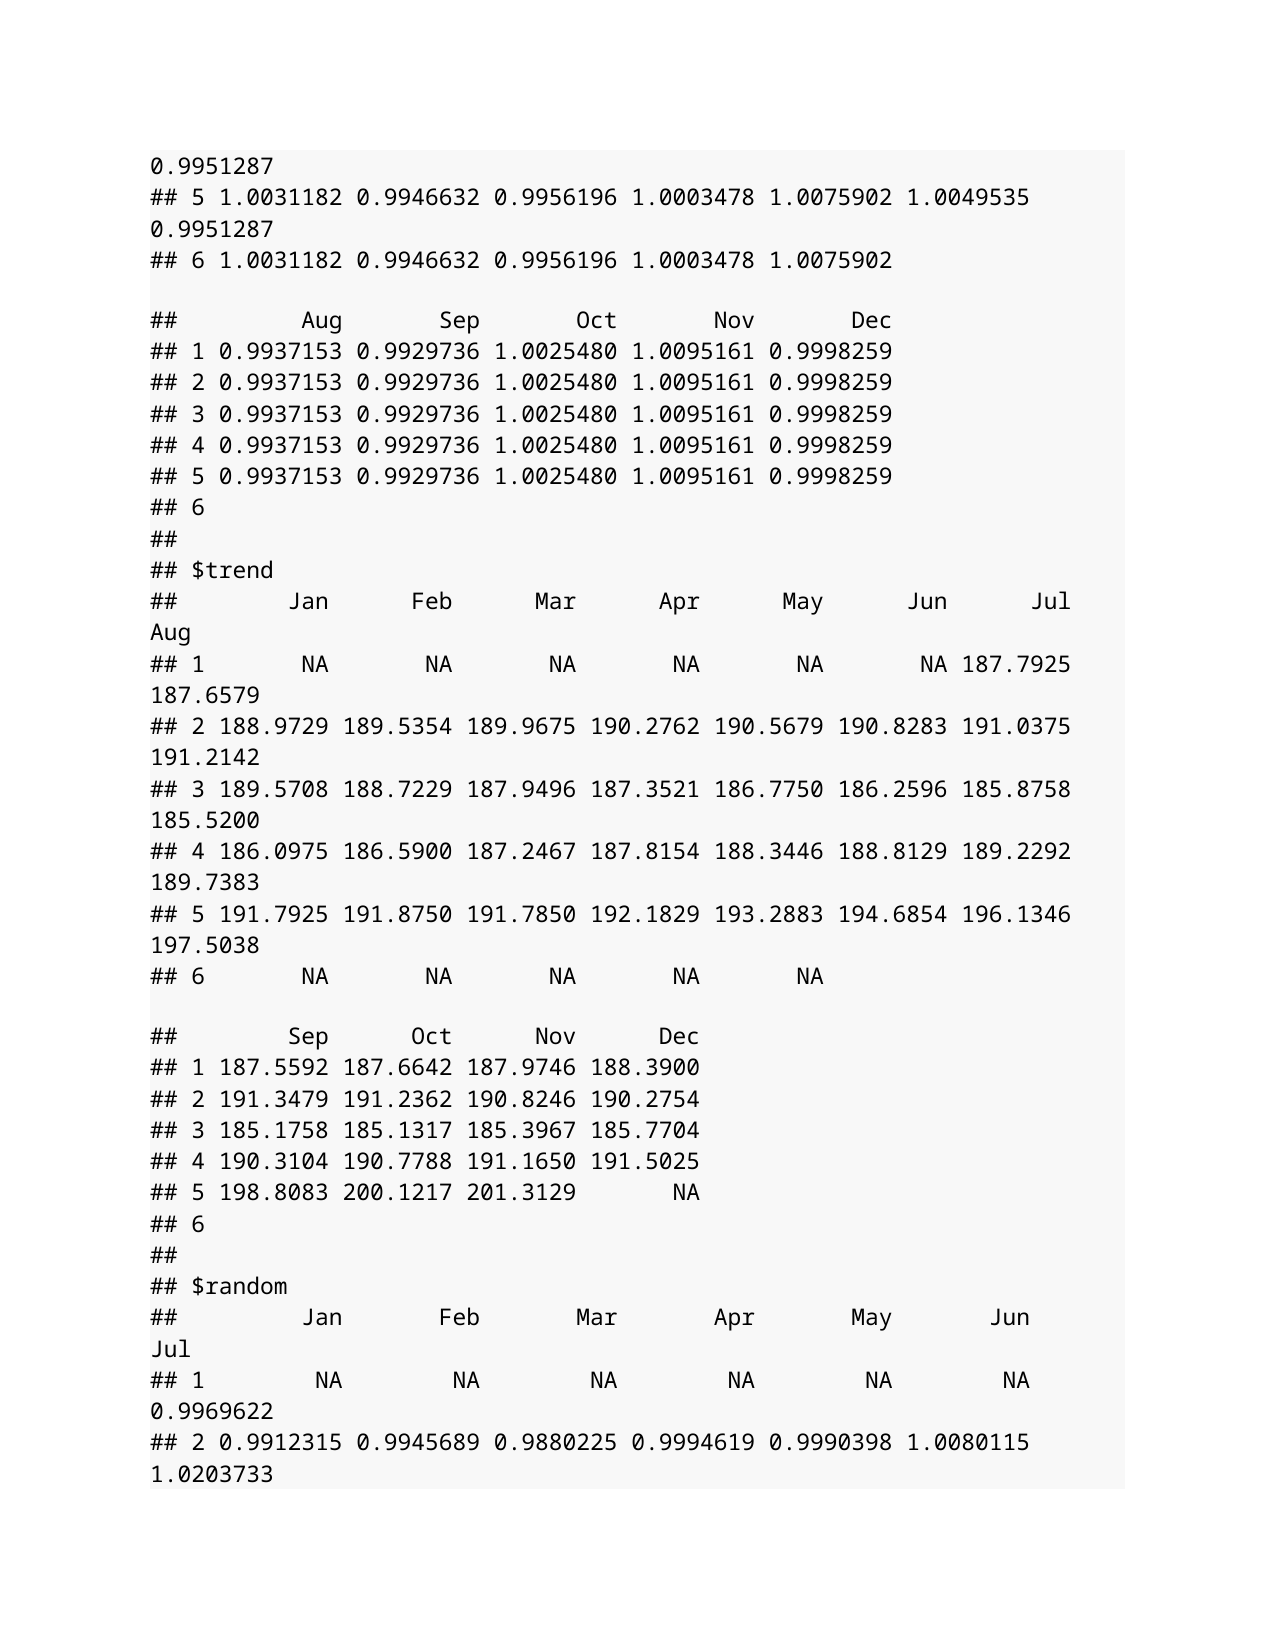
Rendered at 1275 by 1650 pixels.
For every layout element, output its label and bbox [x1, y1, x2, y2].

text [150, 150, 1125, 1489]
